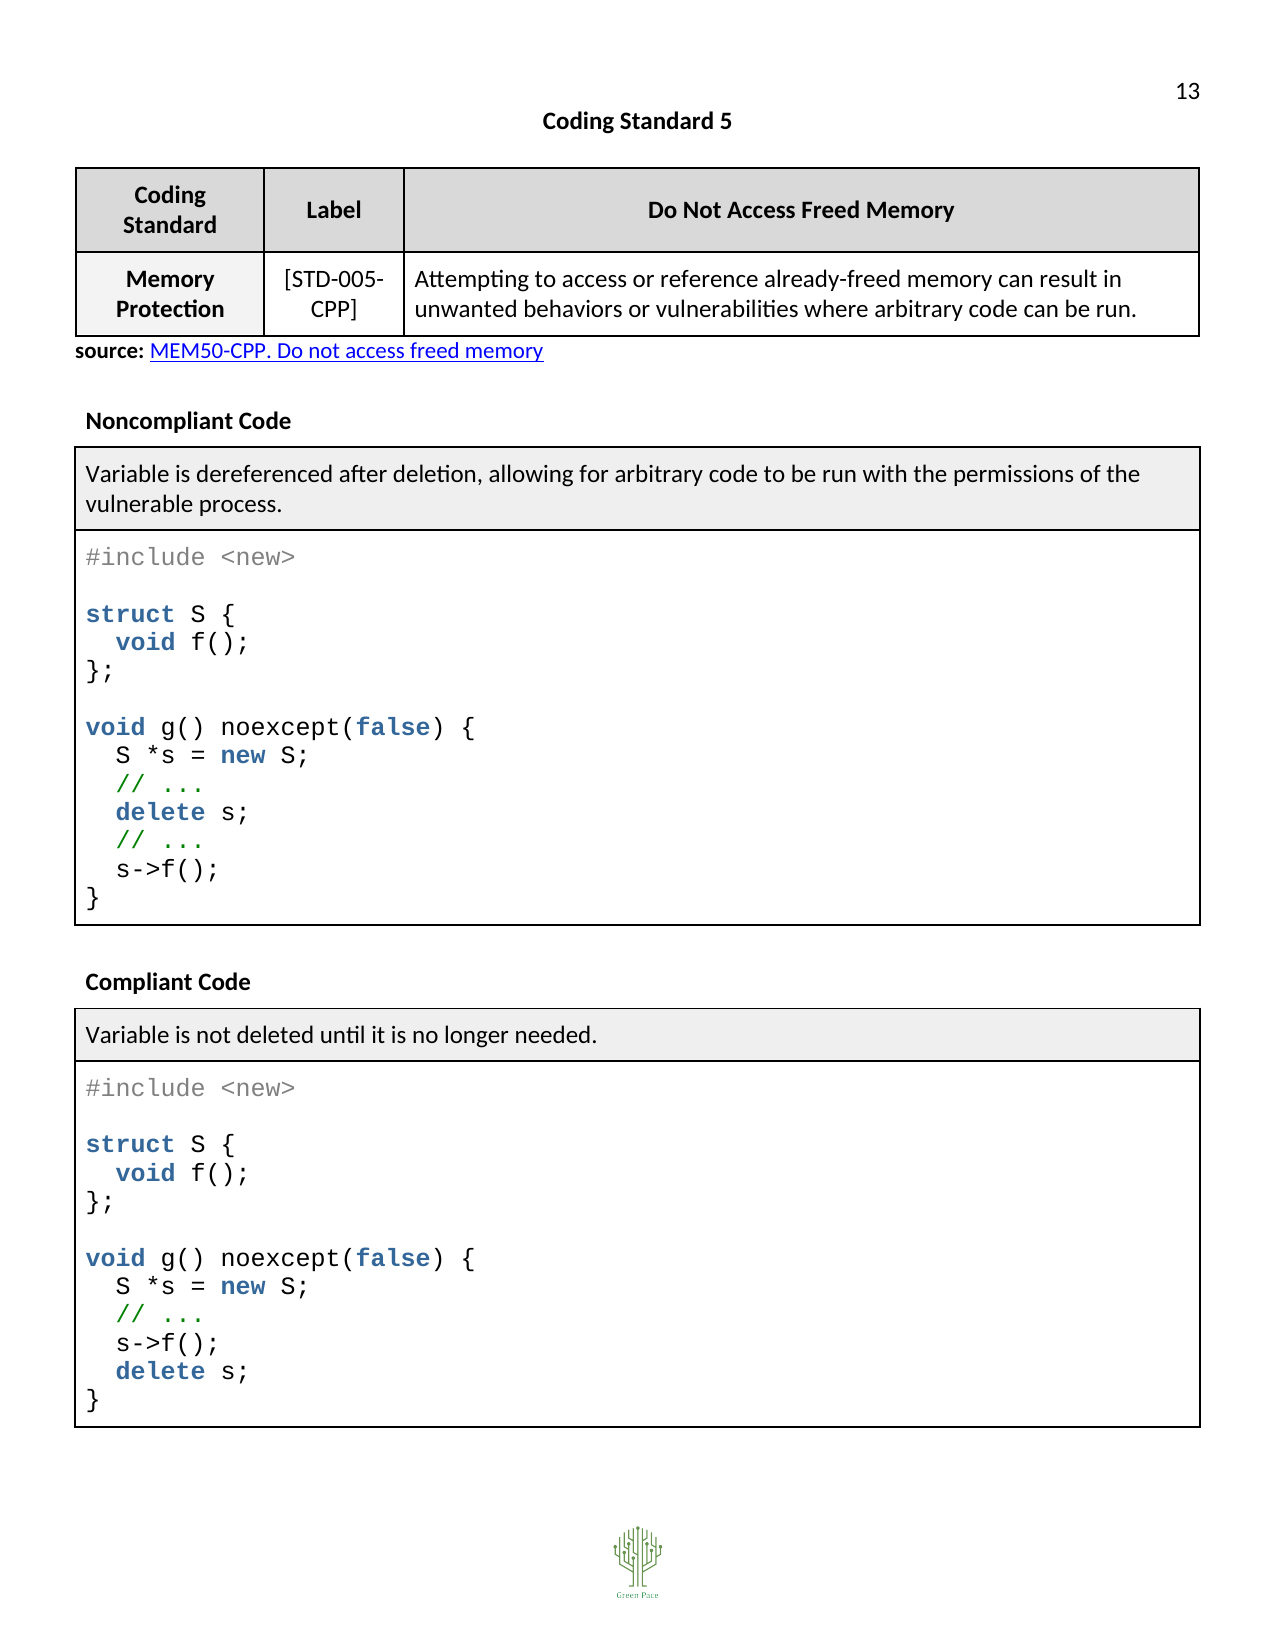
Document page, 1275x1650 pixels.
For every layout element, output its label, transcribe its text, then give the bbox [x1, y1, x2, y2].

text source: MEM50-CPP. Do not access freed memory [75, 337, 1200, 364]
table_cell Variable is dereferenced after deletion, allowing for arbitrary code to be run with the permissions of the vulnerable process. [76, 448, 1199, 529]
table_cell #include <new> struct S { void f(); }; void g() noexcept(false) { S *s = new S; // ... delete s; // ... s->f(); } [76, 531, 1199, 923]
table_header Do Not Access Freed Memory [405, 169, 1198, 251]
table_header Compliant Code [75, 956, 1200, 1007]
table_cell Attempting to access or reference already-freed memory can result in unwanted behaviors or vulnerabilities where arbitrary code can be run. [405, 253, 1198, 334]
table_header Noncompliant Code [75, 395, 1200, 446]
table_cell [STD-005-CPP] [265, 253, 403, 334]
table_header Label [265, 169, 403, 251]
subtitle Coding Standard 5 [75, 106, 1200, 136]
table_cell #include <new> struct S { void f(); }; void g() noexcept(false) { S *s = new S; // ... s->f(); delete s; } [76, 1062, 1199, 1426]
table_cell Memory Protection [77, 253, 263, 334]
picture [605, 1521, 670, 1606]
table_cell Variable is not deleted until it is no longer needed. [76, 1009, 1199, 1060]
table_header Coding Standard [77, 169, 263, 251]
